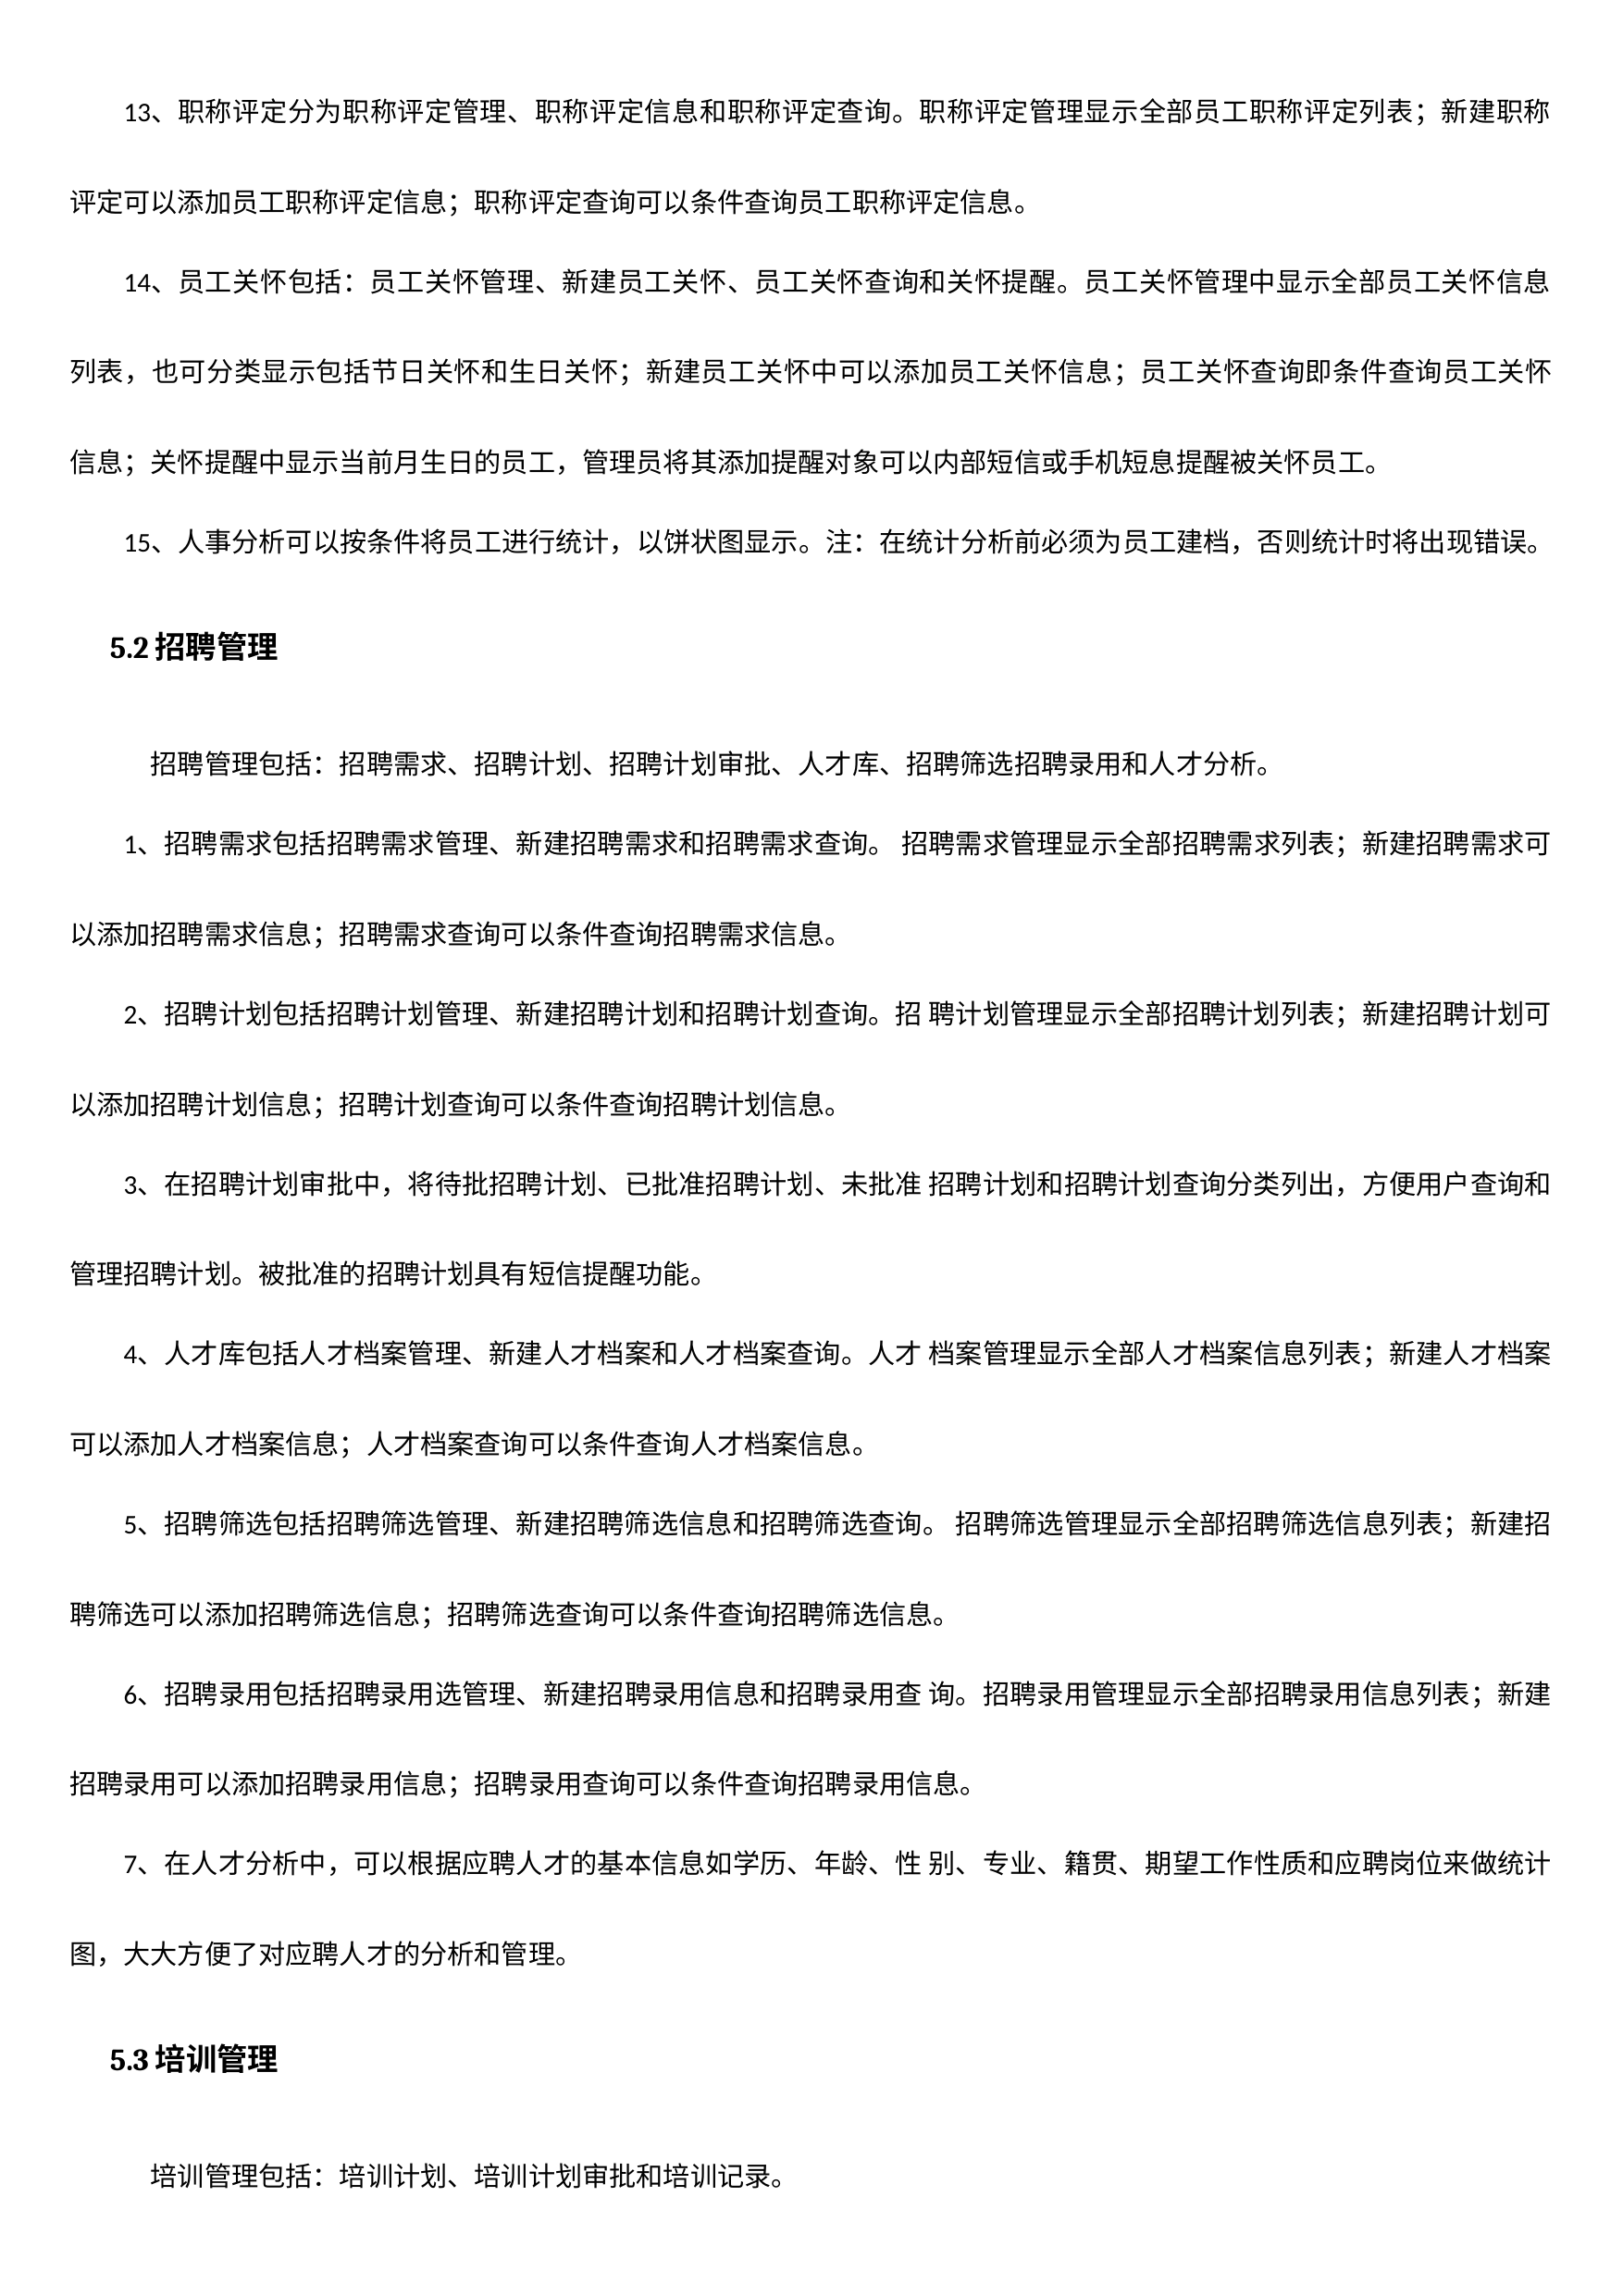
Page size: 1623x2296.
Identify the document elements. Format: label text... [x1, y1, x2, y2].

list 在招聘计划审批中，将待批招聘计划、已批准招聘计划、未批准 招聘计划和招聘计划查询分类列出，方便用户查询和管理招聘计划。被批准的招聘计划具有短信提醒功能。 [69, 1152, 1554, 1302]
subtitle 5.2招聘管理 [69, 614, 1554, 675]
list 招聘筛选包括招聘筛选管理、新建招聘筛选信息和招聘筛选查询。 招聘筛选管理显示全部招聘筛选信息列表；新建招聘筛选可以添加招聘筛选信息；招聘筛选查询可以条件查询招聘筛选信息。 [69, 1492, 1554, 1643]
list 人才库包括人才档案管理、新建人才档案和人才档案查询。人才 档案管理显示全部人才档案信息列表；新建人才档案可以添加人才档案信息；人才档案查询可以条件查询人才档案信息。 [69, 1322, 1554, 1472]
list 招聘计划包括招聘计划管理、新建招聘计划和招聘计划查询。招 聘计划管理显示全部招聘计划列表；新建招聘计划可以添加招聘计划信息；招聘计划查询可以条件查询招聘计划信息。 [69, 982, 1554, 1133]
text 培训管理包括：培训计划、培训计划审批和培训记录。 [69, 2144, 1554, 2204]
list 员工关怀包括：员工关怀管理、新建员工关怀、员工关怀查询和关怀提醒。员工关怀管理中显示全部员工关怀信息列表，也可分类显示包括节日关怀和生日关怀；新建员工关怀中可以添加员工关怀信息；员工关怀查询即条件查询员工关怀信息；关怀提醒中显示当前月生日的员工，管理员将其添加提醒对象可以内部短信或手机短息提醒被关怀员工。 [69, 250, 1554, 490]
list 在人才分析中，可以根据应聘人才的基本信息如学历、年龄、性 别、专业、籍贯、期望工作性质和应聘岗位来做统计图，大大方便了对应聘人才的分析和管理。 [69, 1831, 1554, 1982]
list 招聘需求包括招聘需求管理、新建招聘需求和招聘需求查询。 招聘需求管理显示全部招聘需求列表；新建招聘需求可以添加招聘需求信息；招聘需求查询可以条件查询招聘需求信息。 [69, 813, 1554, 962]
list 人事分析可以按条件将员工进行统计，以饼状图显示。注：在统计分析前必须为员工建档，否则统计时将出现错误。 [69, 510, 1554, 570]
list 职称评定分为职称评定管理、职称评定信息和职称评定查询。职称评定管理显示全部员工职称评定列表；新建职称评定可以添加员工职称评定信息；职称评定查询可以条件查询员工职称评定信息。 [69, 80, 1554, 230]
text 招聘管理包括：招聘需求、招聘计划、招聘计划审批、人才库、招聘筛选招聘录用和人才分析。 [69, 733, 1554, 793]
subtitle 5.3培训管理 [69, 2027, 1554, 2087]
list 招聘录用包括招聘录用选管理、新建招聘录用信息和招聘录用查 询。招聘录用管理显示全部招聘录用信息列表；新建招聘录用可以添加招聘录用信息；招聘录用查询可以条件查询招聘录用信息。 [69, 1662, 1554, 1812]
